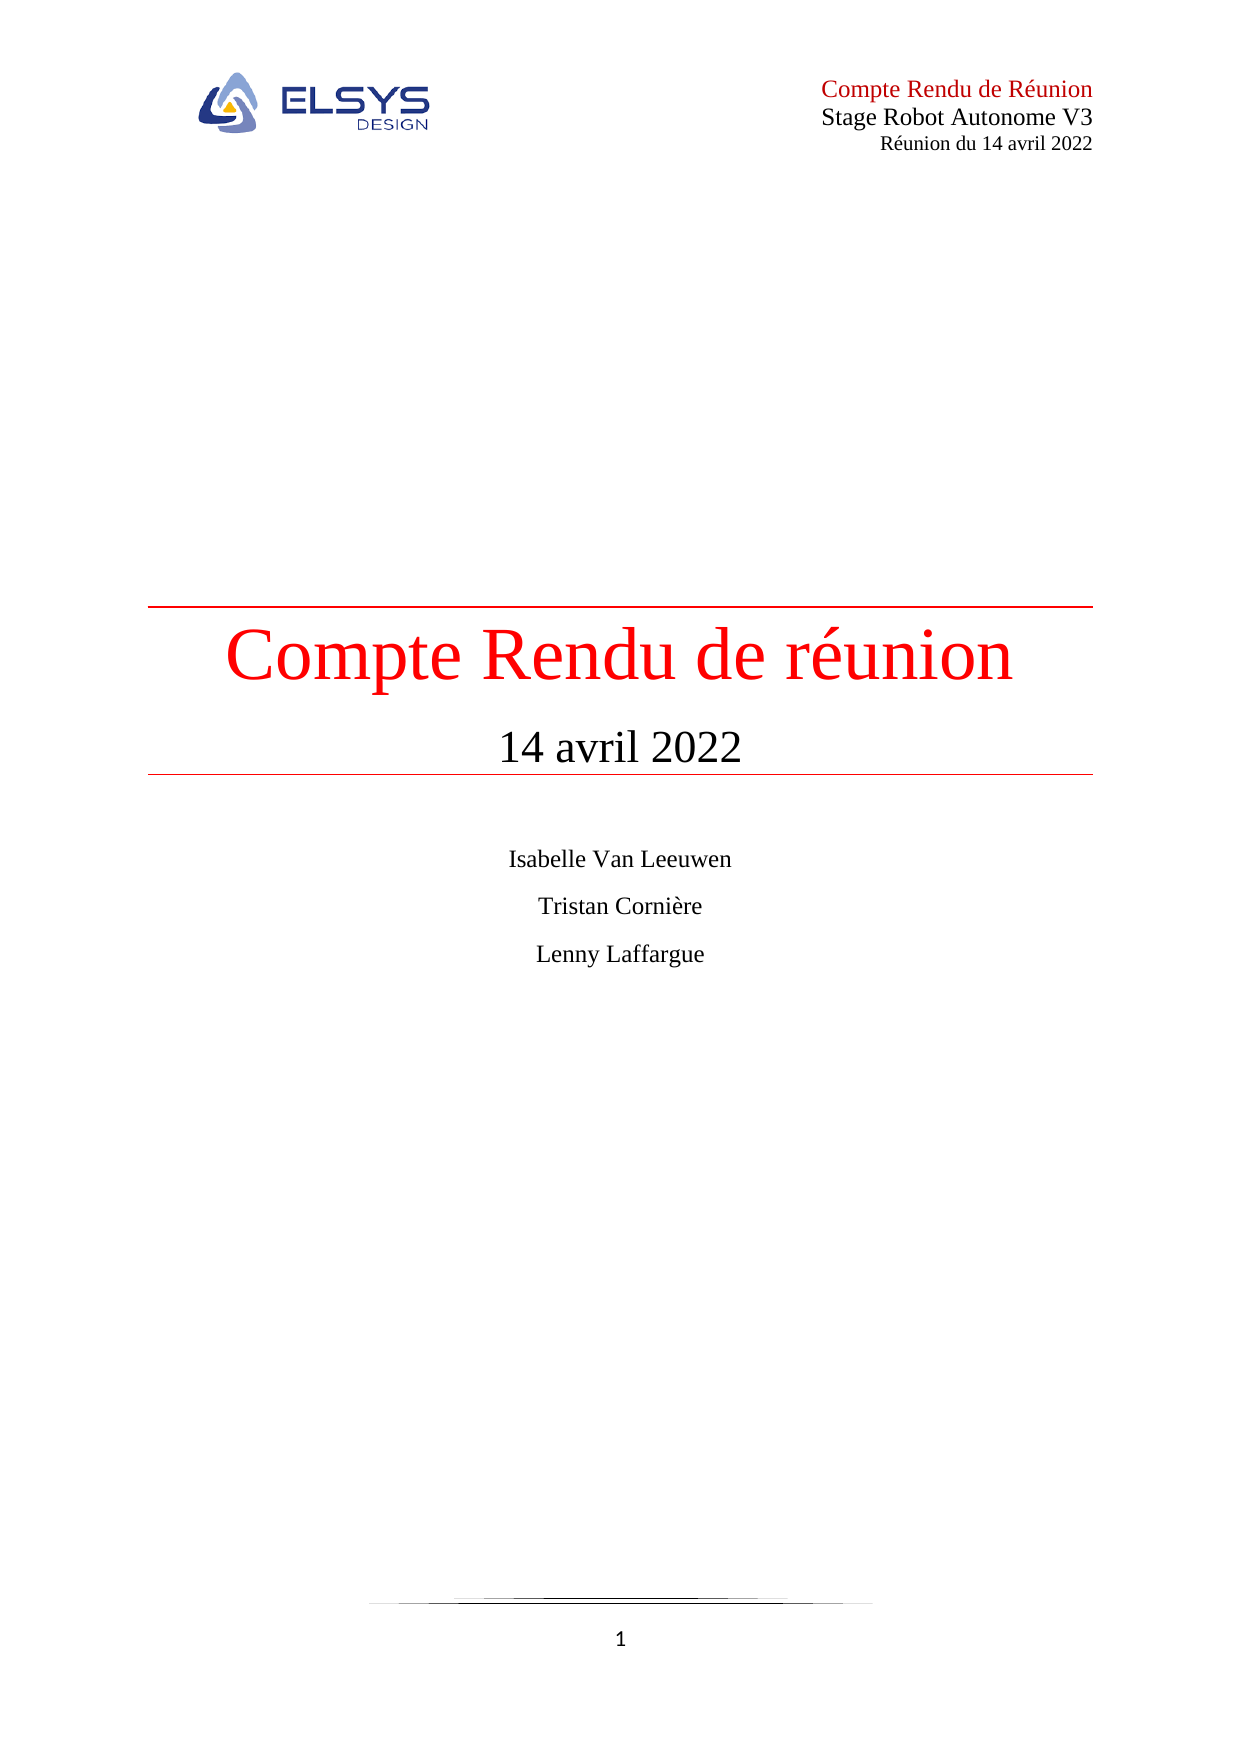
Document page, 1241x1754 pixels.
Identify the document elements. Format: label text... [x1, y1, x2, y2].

text Compte Rendu de réunion [148, 608, 1093, 696]
text 14 avril 2022 [148, 716, 1093, 774]
text Isabelle Van Leeuwen [148, 844, 1093, 872]
text Lenny Laffargue [148, 939, 1093, 968]
text Tristan Cornière [148, 891, 1093, 920]
